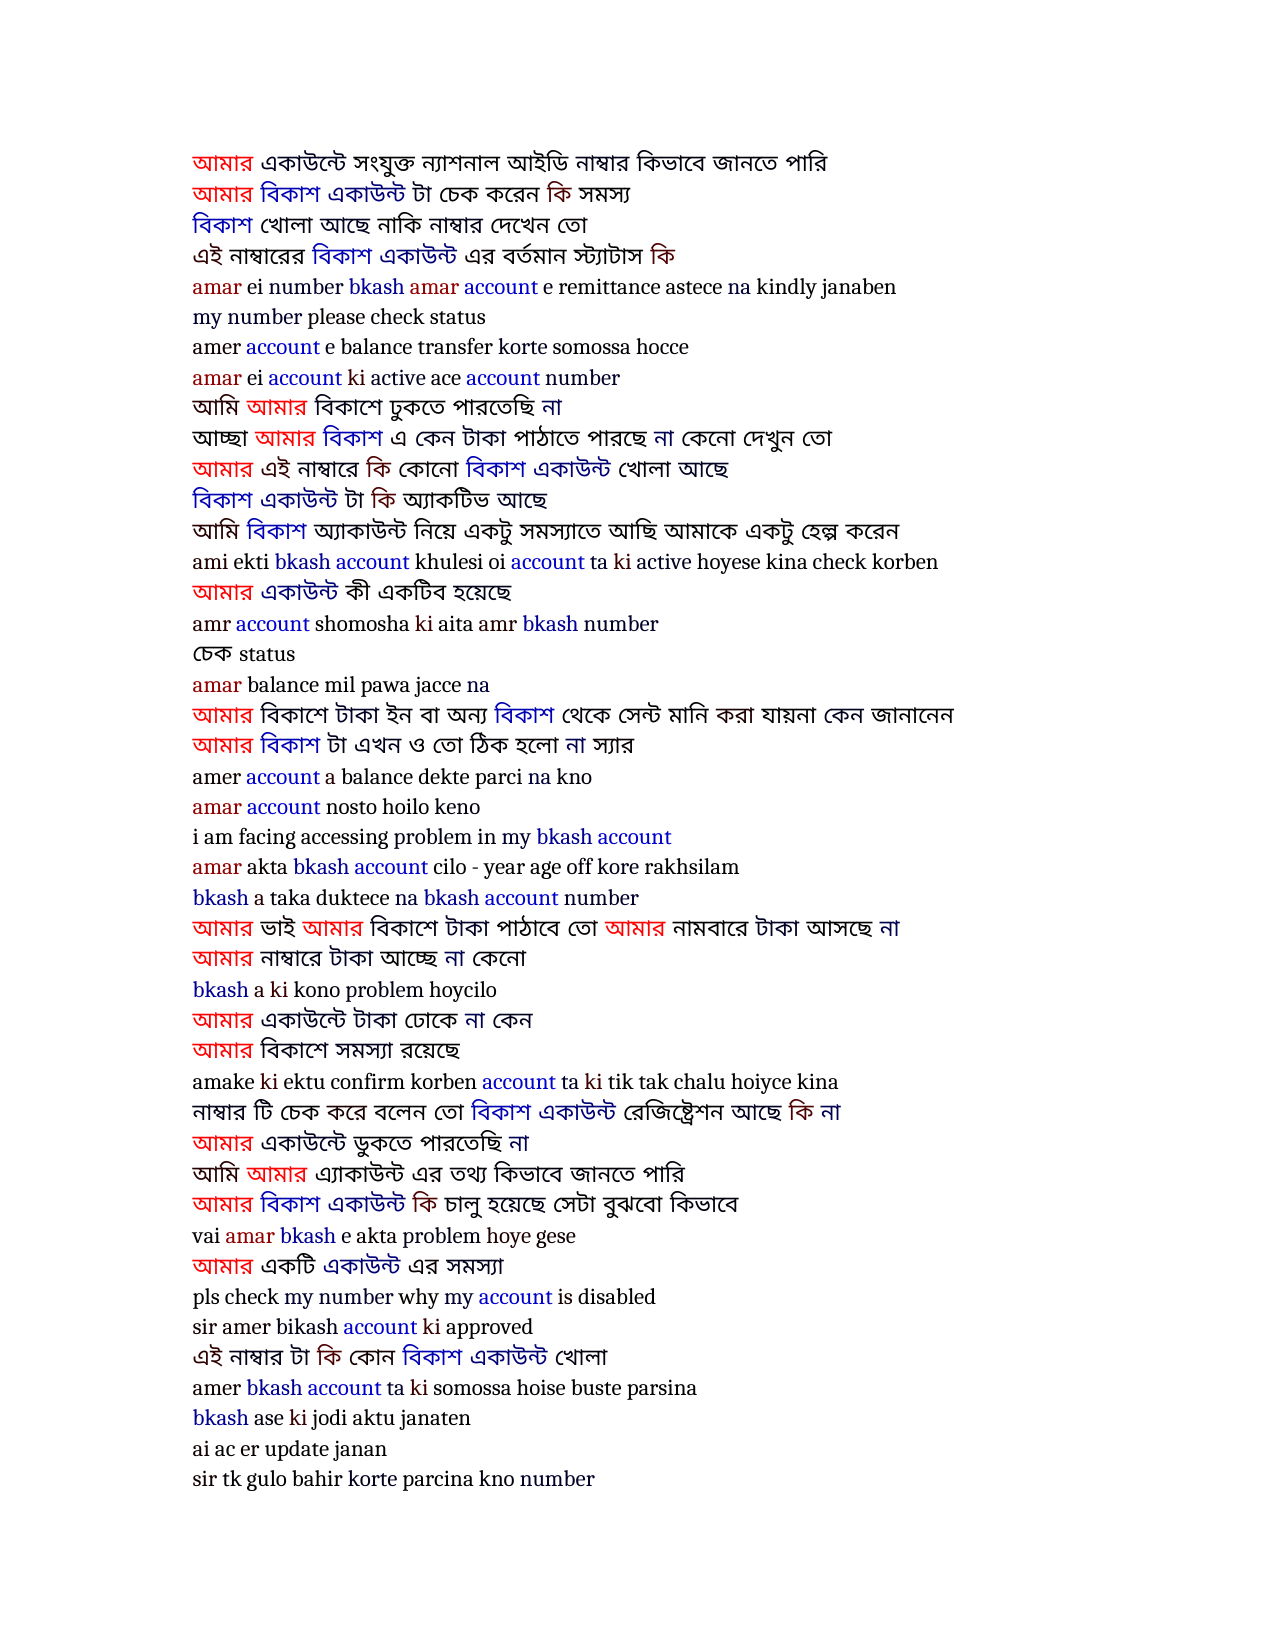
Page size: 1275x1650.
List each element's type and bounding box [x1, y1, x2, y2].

text [187, 150, 1087, 1492]
